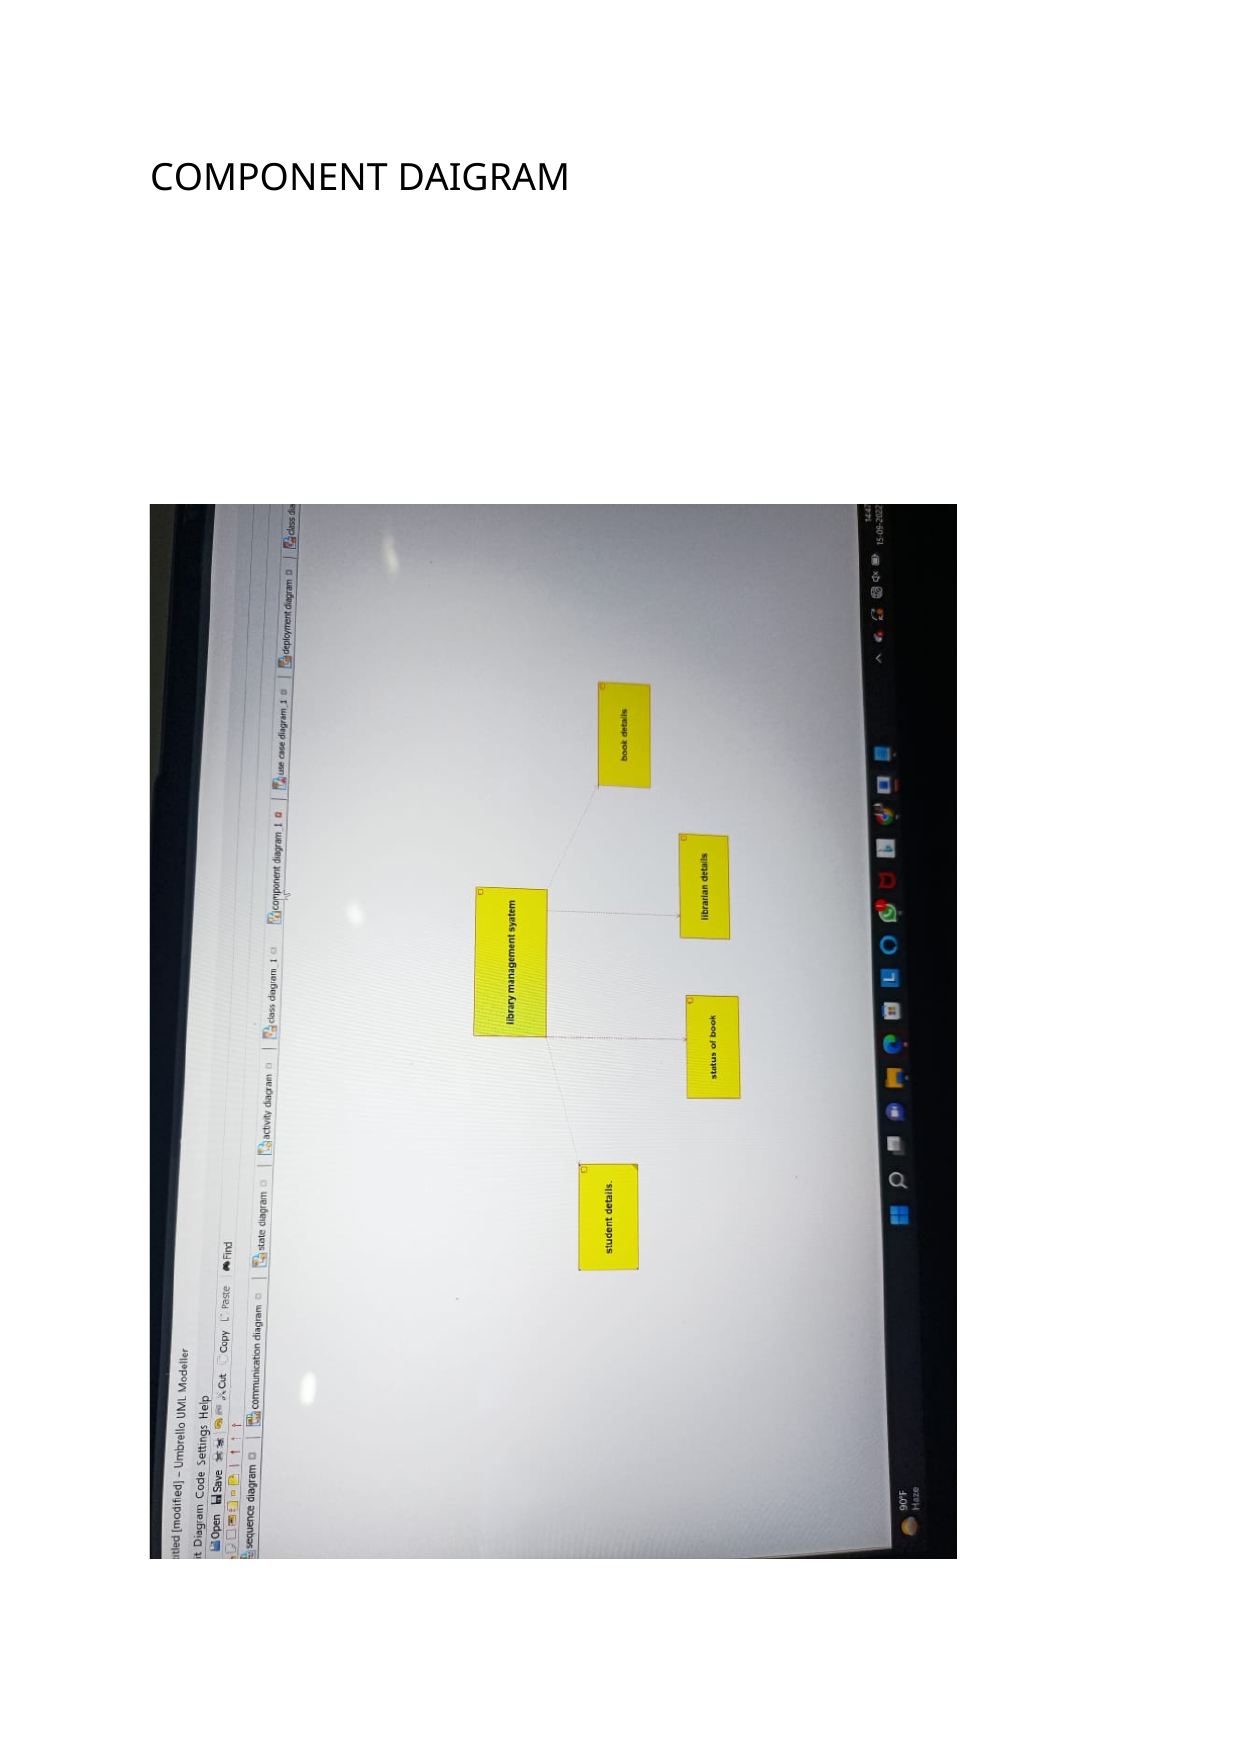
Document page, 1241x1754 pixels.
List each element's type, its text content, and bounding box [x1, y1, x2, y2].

picture [150, 505, 957, 1558]
text COMPONENT DAIGRAM [150, 150, 1090, 201]
